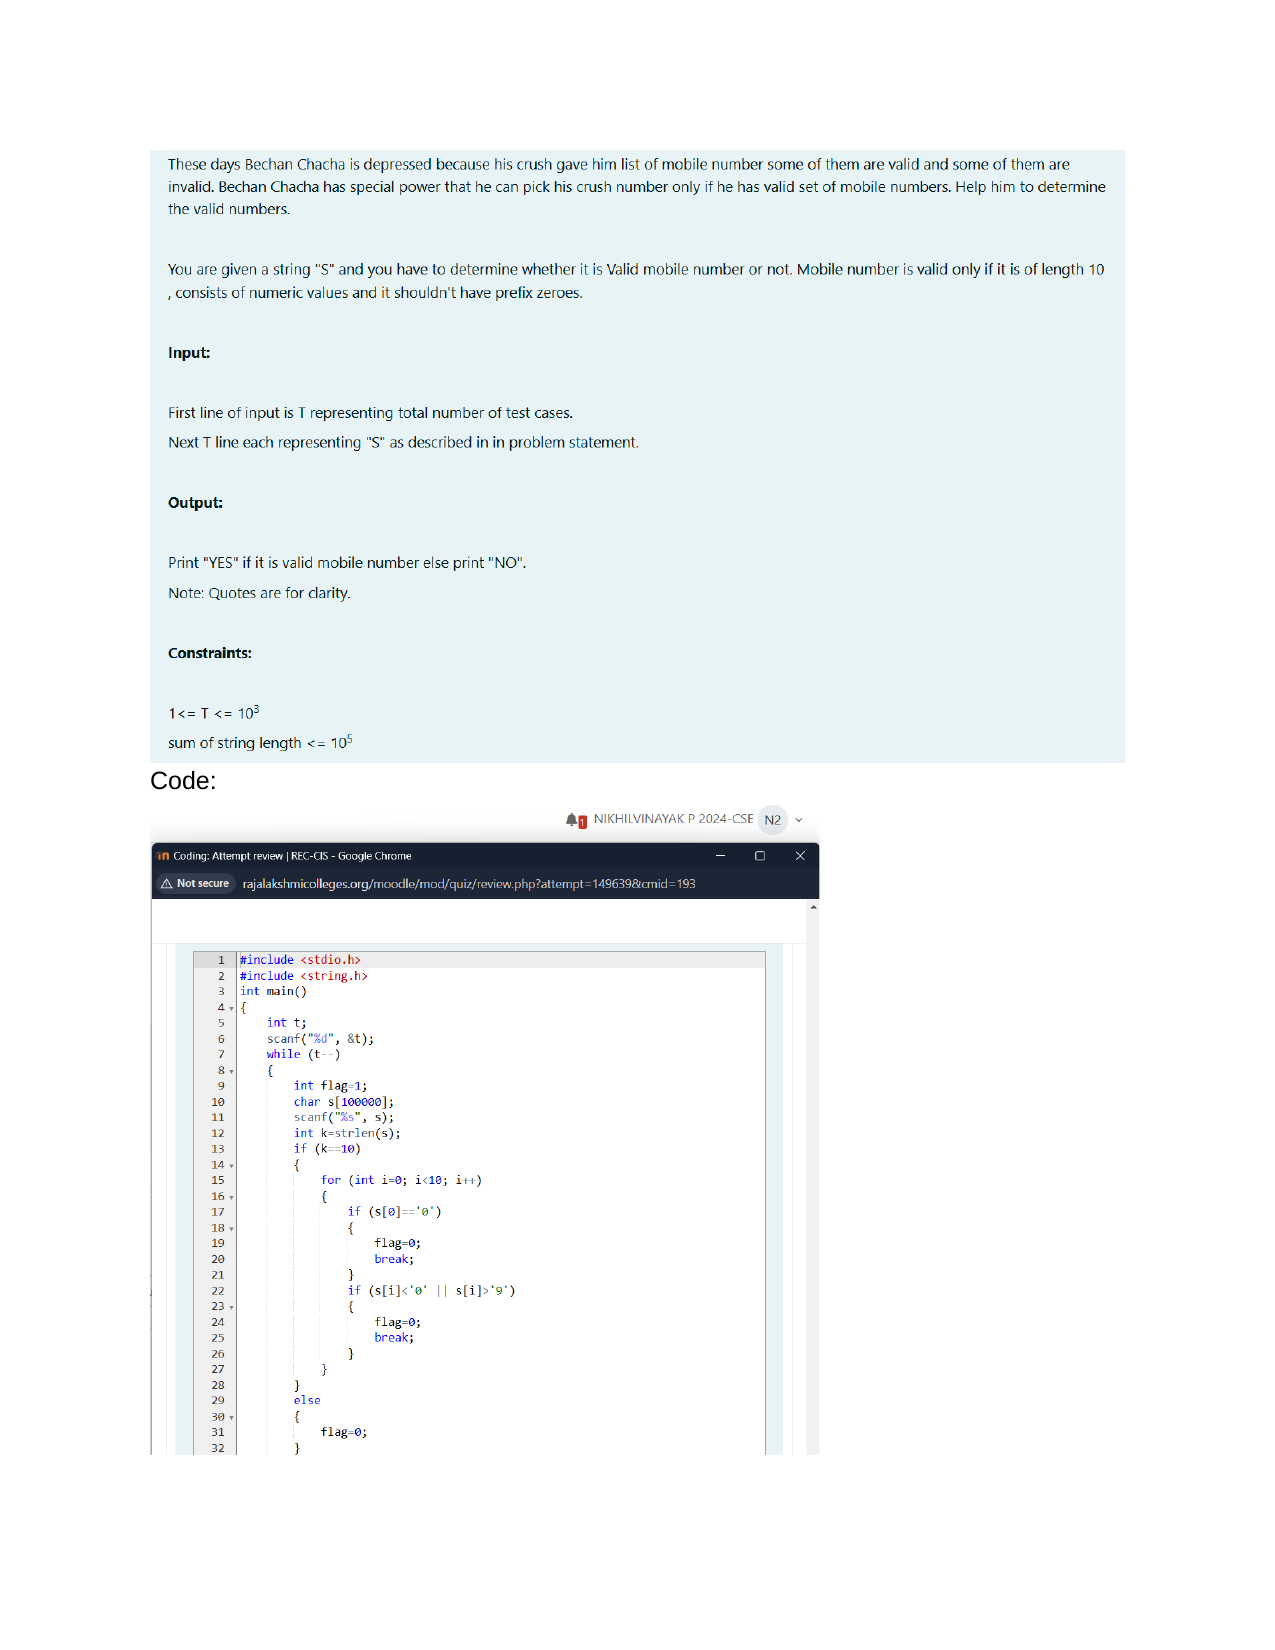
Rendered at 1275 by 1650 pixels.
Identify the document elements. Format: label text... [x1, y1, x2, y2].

text Code: [150, 766, 1125, 795]
picture [150, 799, 820, 1455]
picture [150, 150, 1125, 763]
